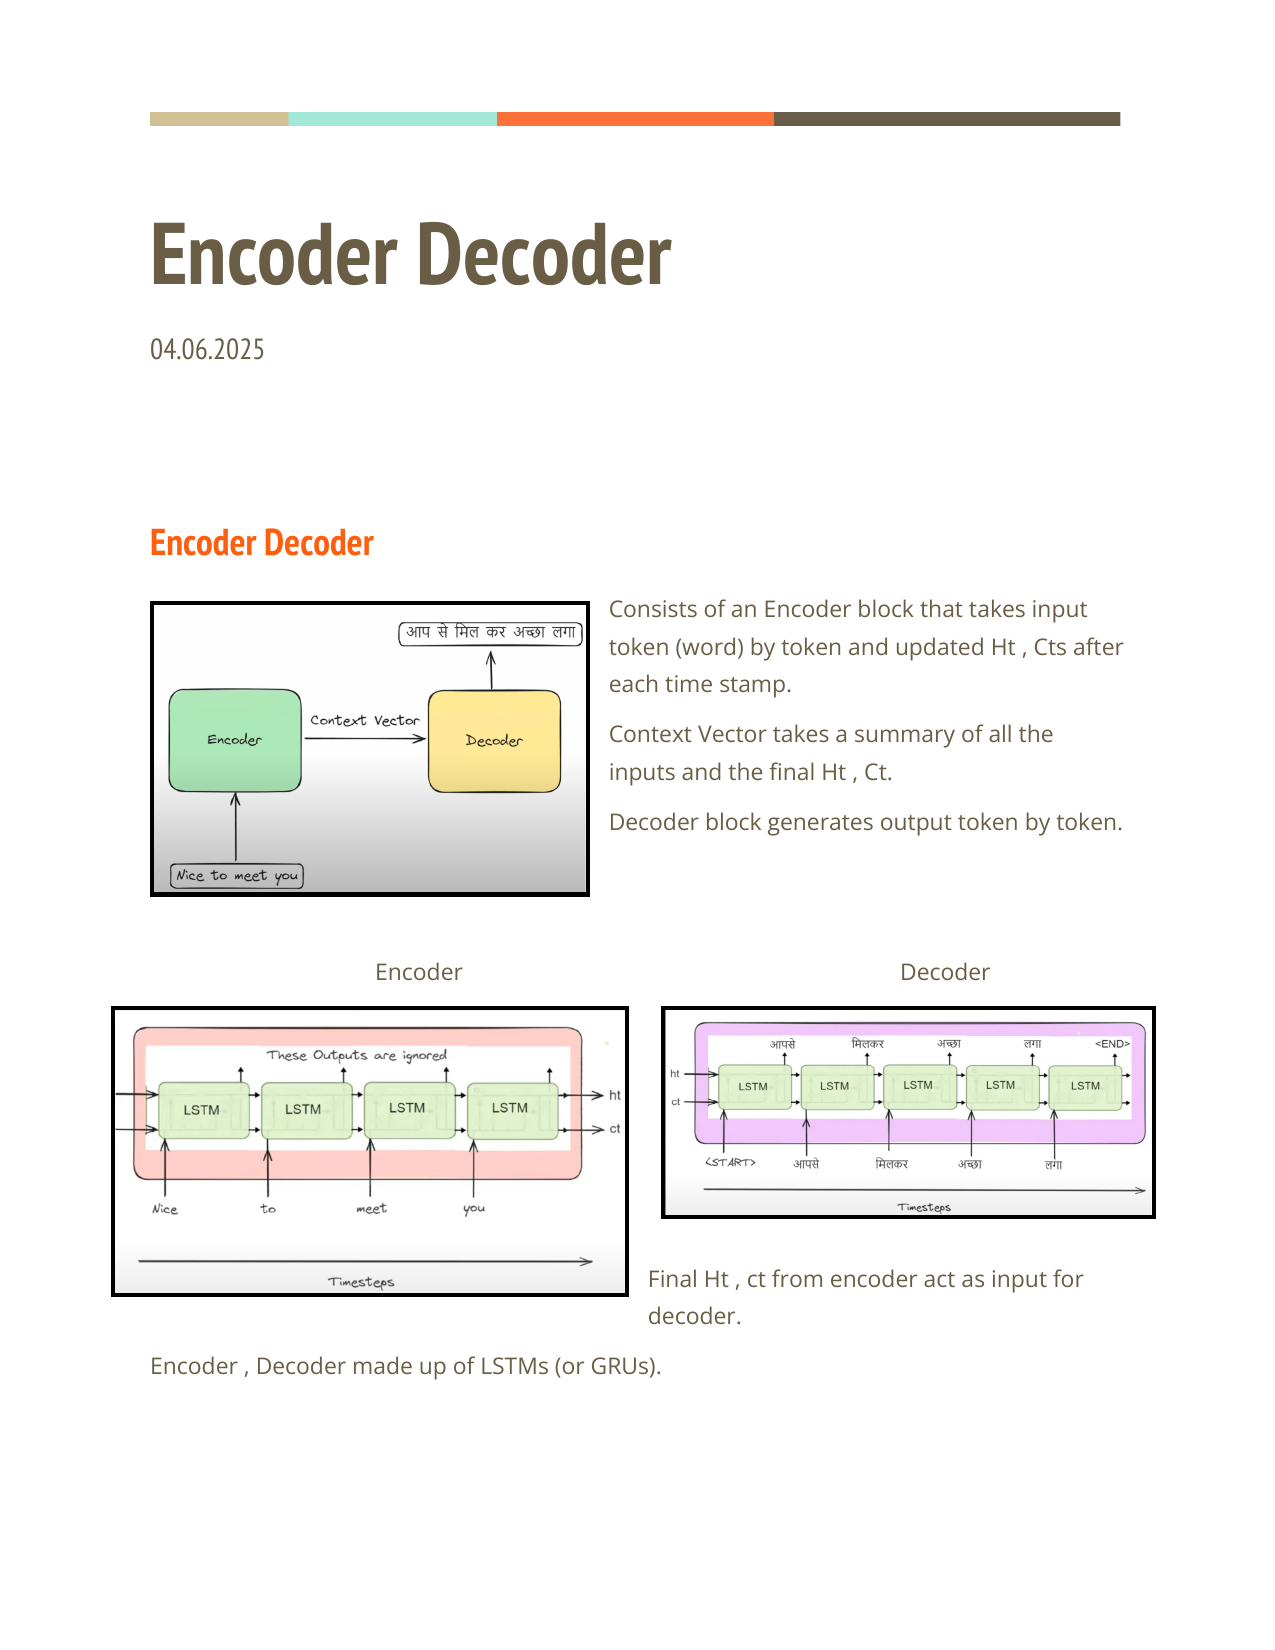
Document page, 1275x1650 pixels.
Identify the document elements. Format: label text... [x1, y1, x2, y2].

subtitle Encoder Decoder [150, 517, 1125, 566]
text Encoder , Decoder made up of LSTMs (or GRUs). [150, 1350, 1125, 1381]
picture [115, 1010, 625, 1293]
text Encoder Decoder [300, 956, 1125, 987]
title Encoder Decoder [150, 196, 1125, 309]
picture [154, 605, 586, 892]
text Decoder block generates output token by token. [590, 806, 1125, 837]
picture [150, 112, 1121, 126]
text Consists of an Encoder block that takes input token (word) by token and updated Ht , Cts after each time stamp. [150, 593, 1125, 699]
picture [665, 1010, 1152, 1215]
subtitle 04.06.2025 [150, 330, 1125, 367]
text Context Vector takes a summary of all the inputs and the final Ht , Ct. [590, 718, 1125, 787]
